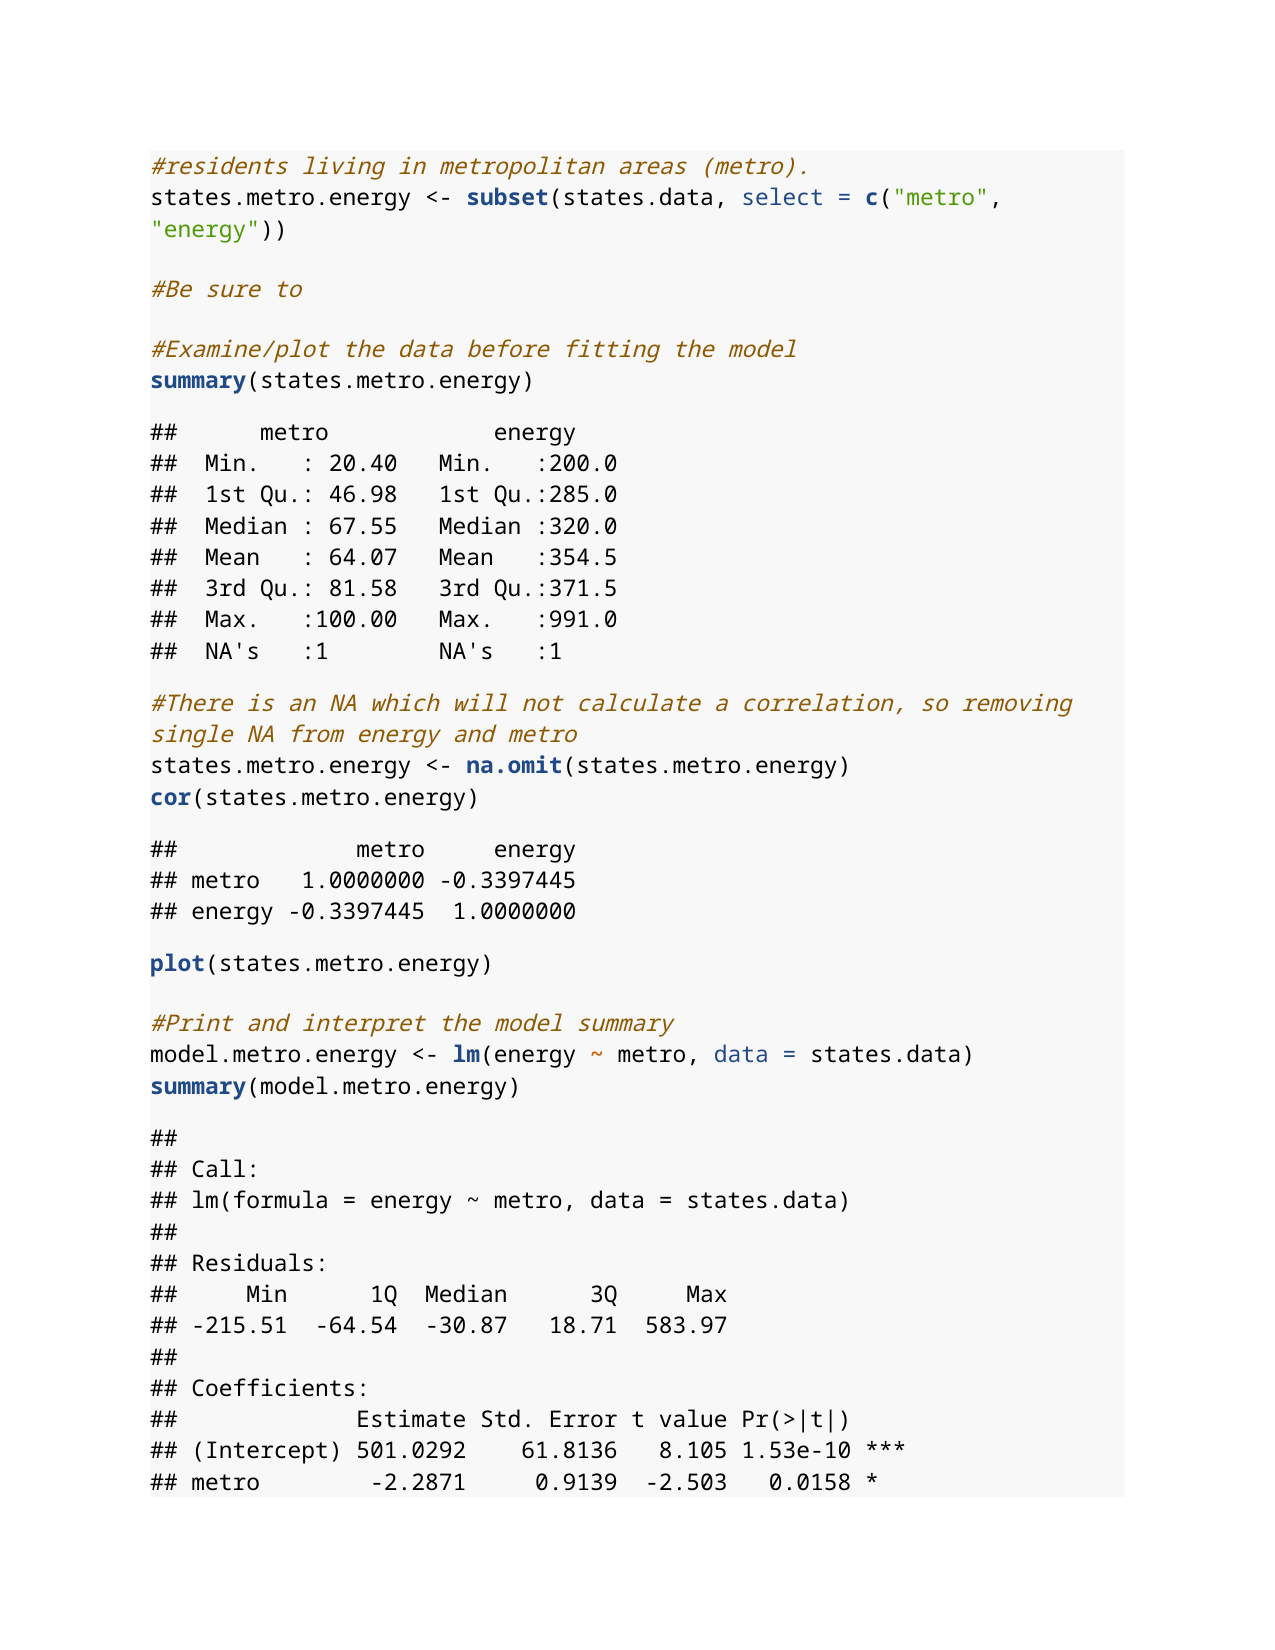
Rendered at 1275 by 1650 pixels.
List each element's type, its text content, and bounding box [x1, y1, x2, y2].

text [150, 1122, 1125, 1497]
text ## metro energy ## Min. : 20.40 Min. :200.0 ## 1st Qu.: 46.98 1st Qu.:285.0 ## Median : 67.55 Median :320.0 ## Mean : 64.07 Mean :354.5 ## 3rd Qu.: 81.58 3rd Qu.:371.5 ## Max. :100.00 Max. :991.0 ## NA's :1 NA's :1 [150, 416, 1125, 666]
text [150, 150, 1125, 395]
text ## metro energy ## metro 1.0000000 -0.3397445 ## energy -0.3397445 1.0000000 [150, 832, 1125, 926]
text #There is an NA which will not calculate a correlation, so removing single NA from energy and metro states.metro.energy <- na.omit(states.metro.energy) cor(states.metro.energy) [480, 687, 1125, 812]
text plot(states.metro.energy) #Print and interpret the model summary model.metro.energy <- lm(energy ~ metro, data = states.data) summary(model.metro.energy) [150, 947, 1125, 1101]
